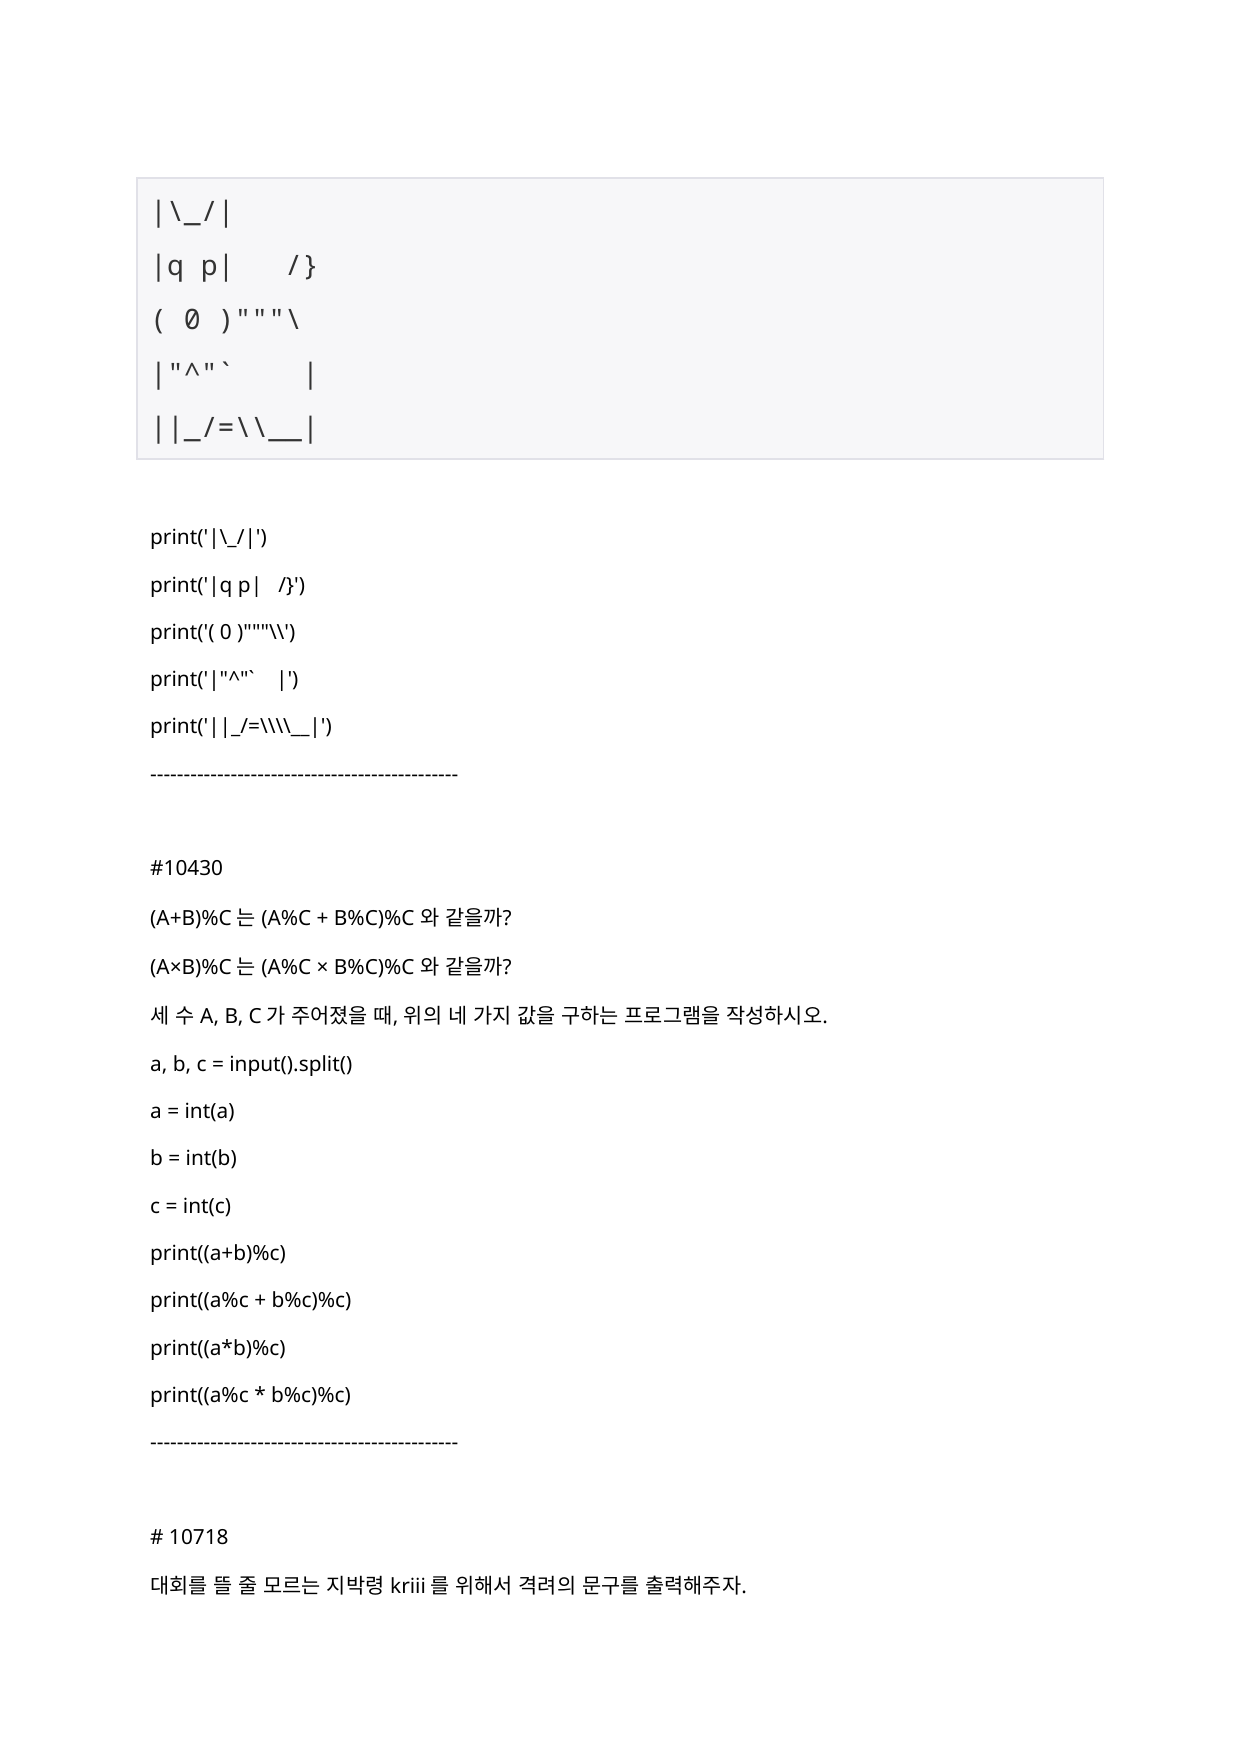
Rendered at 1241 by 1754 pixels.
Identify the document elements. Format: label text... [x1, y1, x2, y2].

text c = int(c) [150, 1191, 1090, 1219]
text print((a*b)%c) [150, 1333, 1090, 1361]
text a, b, c = input().split() [150, 1049, 1090, 1077]
text print('|"^"` |') [150, 664, 1090, 693]
text print('( 0 )"""\\') [150, 617, 1090, 645]
text ---------------------------------------------- [150, 759, 1090, 787]
text ---------------------------------------------- [150, 1427, 1090, 1456]
text print((a%c + b%c)%c) [150, 1285, 1090, 1314]
text print('||_/=\\\\__|') [150, 712, 1090, 740]
text b = int(b) [150, 1143, 1090, 1172]
text ( 0 )"""\ [138, 285, 1103, 337]
text print('|q p| /}') [150, 570, 1090, 598]
text (A+B)%C는 (A%C + B%C)%C 와 같을까? [150, 901, 1090, 931]
text 세 수 A, B, C가 주어졌을 때, 위의 네 가지 값을 구하는 프로그램을 작성하시오. [150, 999, 1090, 1030]
text #10430 [150, 853, 1090, 882]
text |"^"` | [138, 339, 1103, 391]
text print((a+b)%c) [150, 1238, 1090, 1266]
text # 10718 [150, 1522, 1090, 1550]
text print((a%c * b%c)%c) [150, 1380, 1090, 1408]
text a = int(a) [150, 1096, 1090, 1124]
text ||_/=\\__| [138, 393, 1103, 458]
text print('|\_/|') [150, 522, 1090, 551]
text 대회를 뜰 줄 모르는 지박령 kriii를 위해서 격려의 문구를 출력해주자. [150, 1569, 1090, 1599]
text |q p| /} [138, 231, 1103, 283]
text |\_/| [138, 179, 1103, 229]
text (A×B)%C는 (A%C × B%C)%C 와 같을까? [150, 950, 1090, 980]
